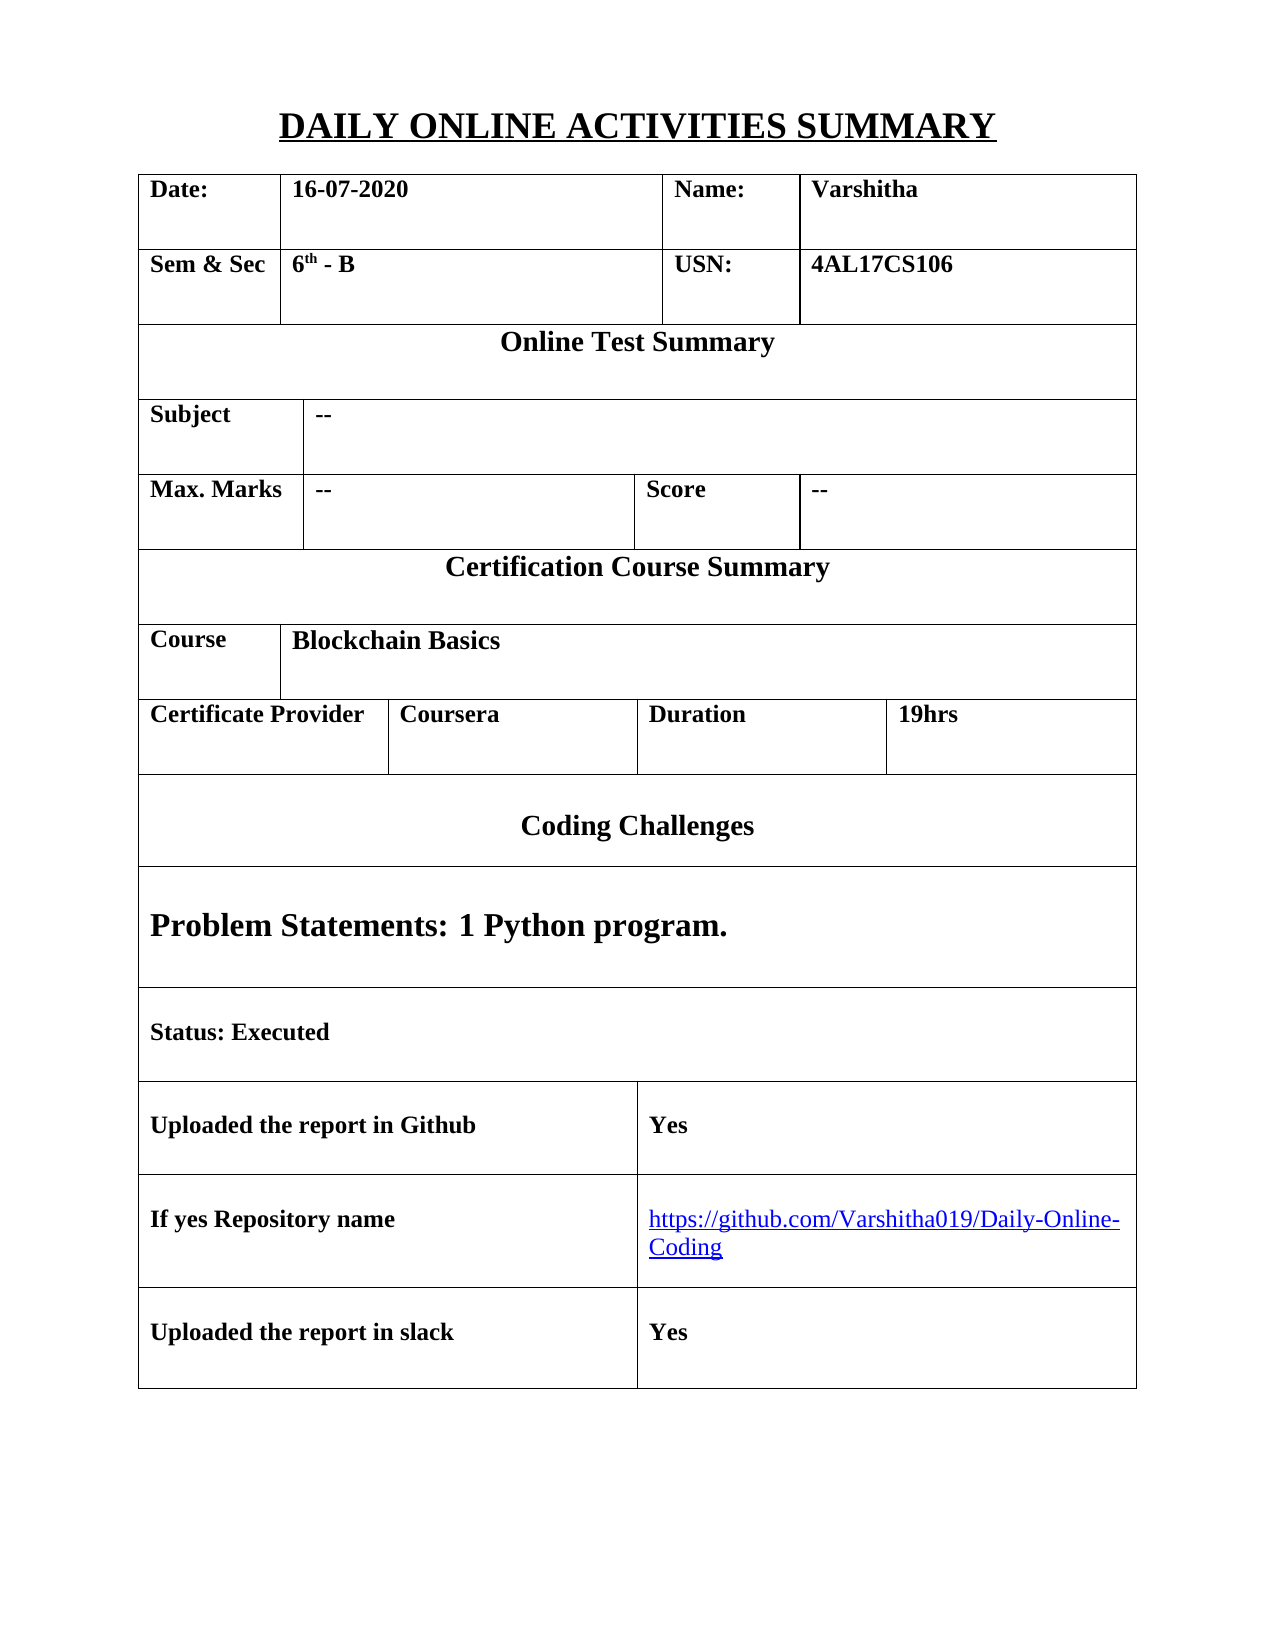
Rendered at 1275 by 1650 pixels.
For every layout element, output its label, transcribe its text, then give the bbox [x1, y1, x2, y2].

table_cell https://github.com/Varshitha019/Daily-Online-Coding [638, 1175, 1136, 1287]
table_cell Yes [638, 1082, 1136, 1174]
table_cell Uploaded the report in Github [139, 1082, 637, 1174]
table_cell Status: Executed [139, 988, 1136, 1081]
table_cell -- [304, 475, 634, 548]
table_cell Subject [139, 400, 303, 473]
table_cell Coding Challenges [139, 775, 1136, 866]
table_cell -- [801, 475, 1136, 548]
table_cell Blockchain Basics [281, 625, 1136, 698]
table_cell Certification Course Summary [139, 550, 1136, 623]
table_cell USN: [663, 250, 799, 323]
table_cell Course [139, 625, 280, 698]
table_cell 4AL17CS106 [801, 250, 1136, 323]
table_cell 6th - B [281, 250, 662, 323]
table_cell 19hrs [887, 700, 1136, 773]
table_cell Certificate Provider [139, 700, 388, 773]
table_cell Online Test Summary [139, 325, 1136, 398]
table_cell Score [635, 475, 799, 548]
table_cell If yes Repository name [139, 1175, 637, 1287]
table_cell Problem Statements: 1 Python program. [139, 867, 1136, 987]
table_header Varshitha [801, 175, 1136, 248]
table_header 16-07-2020 [281, 175, 662, 248]
table_cell Max. Marks [139, 475, 303, 548]
table_cell Coursera [389, 700, 637, 773]
table_header Name: [663, 175, 799, 248]
table_cell -- [304, 400, 1136, 473]
table_header Date: [139, 175, 280, 248]
table_cell Duration [638, 700, 886, 773]
table_cell Yes [638, 1288, 1136, 1388]
table_cell Uploaded the report in slack [139, 1288, 637, 1388]
table_cell Sem & Sec [139, 250, 280, 323]
text DAILY ONLINE ACTIVITIES SUMMARY [150, 103, 1125, 146]
